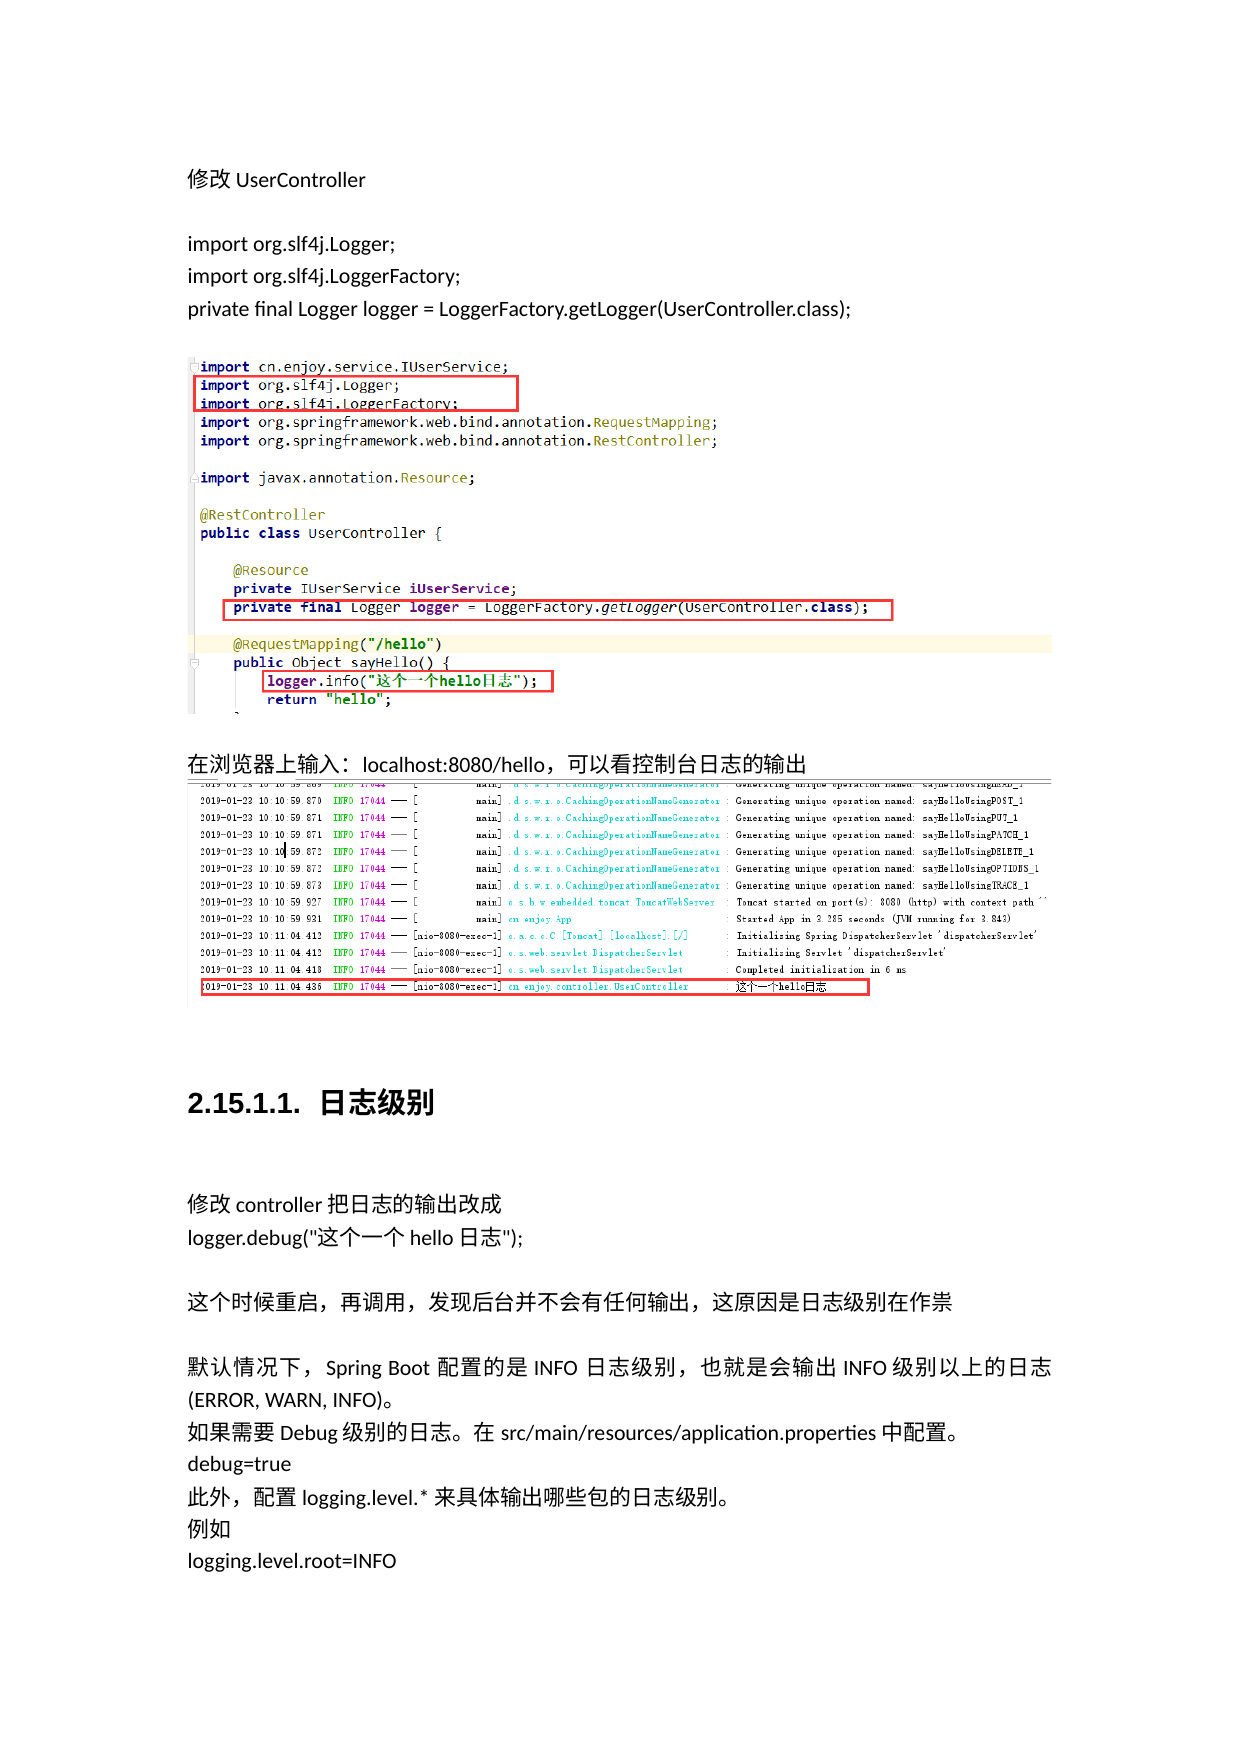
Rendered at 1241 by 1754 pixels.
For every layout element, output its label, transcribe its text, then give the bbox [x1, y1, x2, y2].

text logging.level.root=INFO [187, 1544, 1053, 1577]
subtitle 日志级别 [187, 1069, 1053, 1134]
text 默认情况下，Spring Boot 配置的是INFO 日志级别，也就是会输出INFO级别以上的日志(ERROR, WARN, INFO)。 [187, 1349, 1053, 1414]
text import org.slf4j.LoggerFactory; [187, 259, 1053, 292]
text 此外，配置 logging.level.* 来具体输出哪些包的日志级别。 [187, 1479, 1053, 1512]
text 修改UserController [187, 162, 1053, 194]
text 如果需要 Debug 级别的日志。在 src/main/resources/application.properties 中配置。 [187, 1414, 1053, 1447]
text debug=true [187, 1447, 1053, 1479]
picture [187, 357, 1052, 714]
text 在浏览器上输入：localhost:8080/hello，可以看控制台日志的输出 [187, 747, 1053, 779]
text 例如 [187, 1512, 1053, 1544]
text 修改controller 把日志的输出改成 [187, 1187, 1053, 1219]
picture [187, 779, 1052, 1008]
text import org.slf4j.Logger; [187, 227, 1053, 259]
text 这个时候重启，再调用，发现后台并不会有任何输出，这原因是日志级别在作祟 [187, 1284, 1053, 1317]
text logger.debug("这个一个hello日志"); [187, 1219, 1053, 1252]
text private final Logger logger = LoggerFactory.getLogger(UserController.class); [187, 292, 1053, 324]
